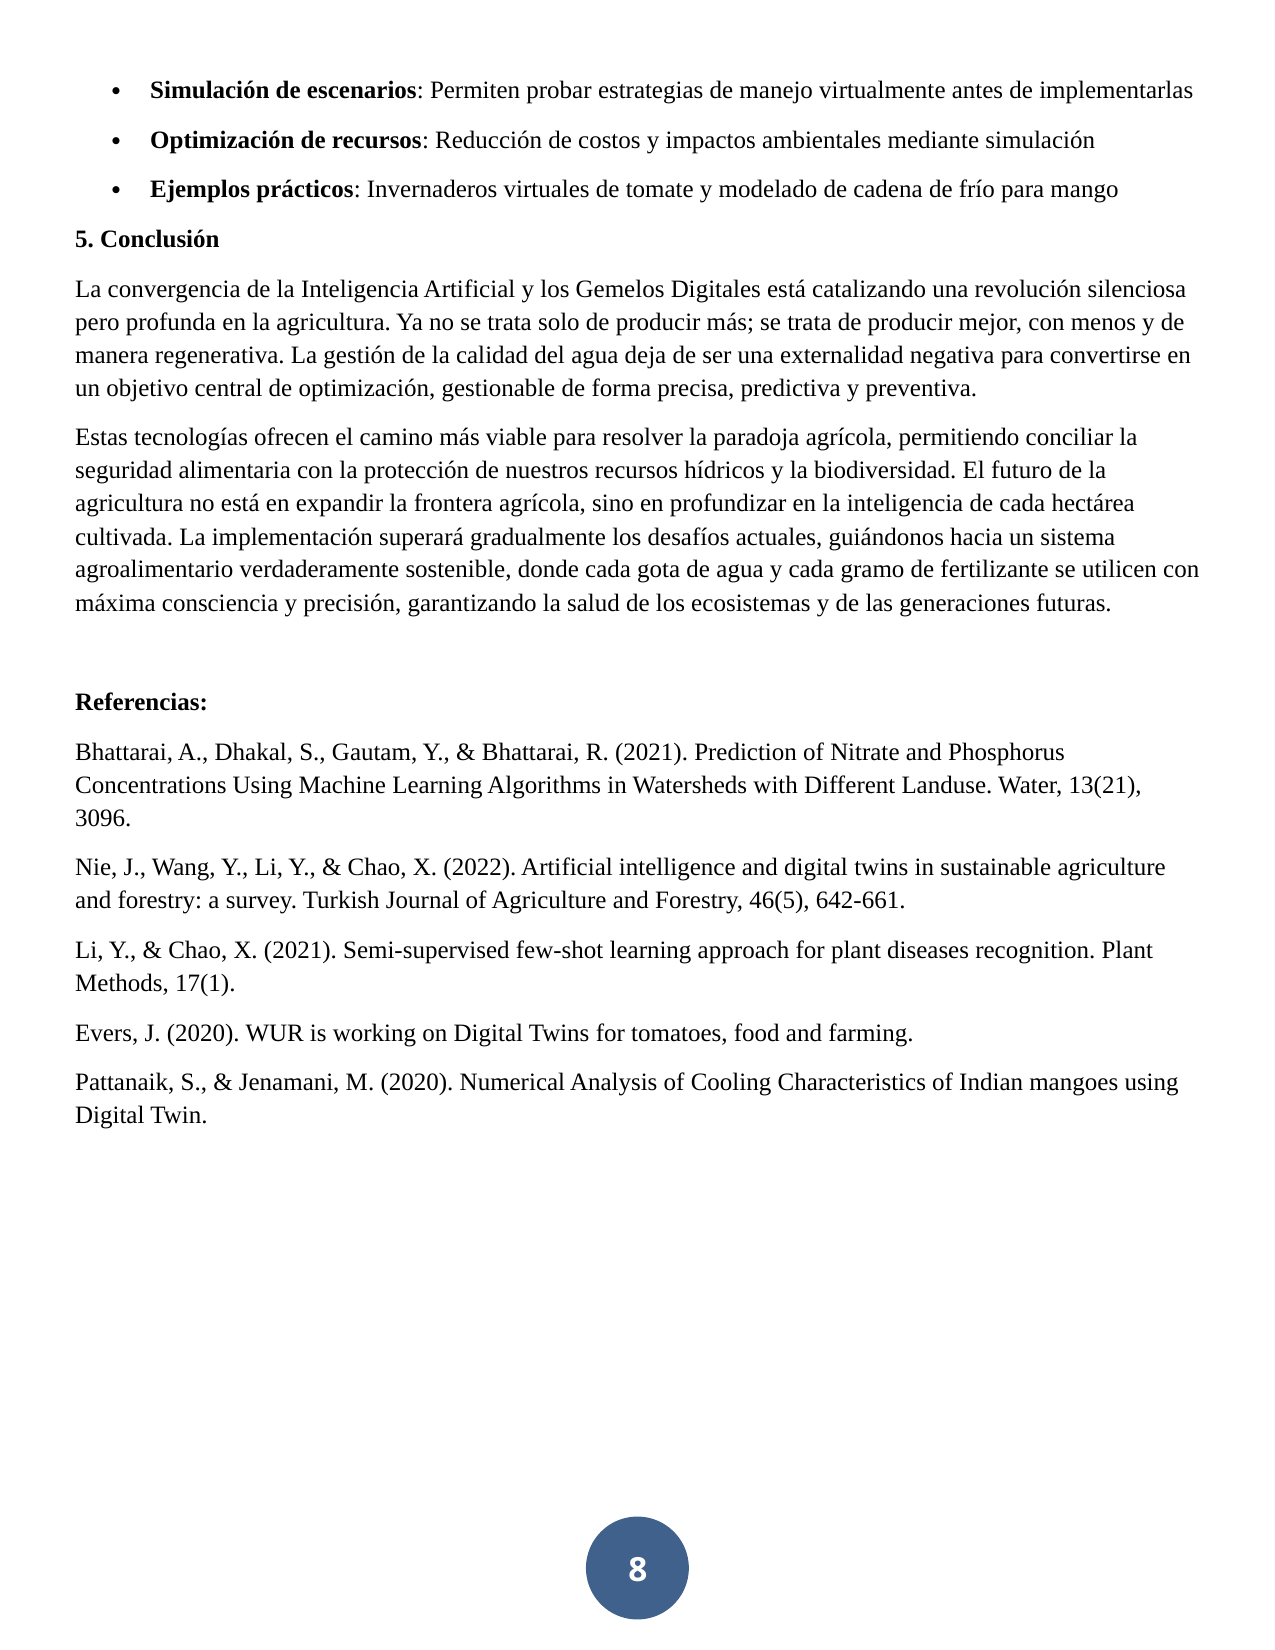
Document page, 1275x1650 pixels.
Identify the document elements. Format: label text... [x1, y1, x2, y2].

text Referencias: [75, 687, 1200, 716]
text 5. Conclusión [75, 224, 1200, 253]
text Evers, J. (2020). WUR is working on Digital Twins for tomatoes, food and farming. [75, 1018, 1200, 1047]
text Bhattarai, A., Dhakal, S., Gautam, Y., & Bhattarai, R. (2021). Prediction of Nitrate and Phosphorus Concentrations Using Machine Learning Algorithms in Watersheds with Different Landuse. Water, 13(21), 3096. [75, 737, 1200, 831]
text Nie, J., Wang, Y., Li, Y., & Chao, X. (2022). Artificial intelligence and digital twins in sustainable agriculture and forestry: a survey. Turkish Journal of Agriculture and Forestry, 46(5), 642-661. [75, 852, 1200, 914]
list Ejemplos prácticos: Invernaderos virtuales de tomate y modelado de cadena de frío para mango [112, 174, 1200, 203]
text Estas tecnologías ofrecen el camino más viable para resolver la paradoja agrícola, permitiendo conciliar la seguridad alimentaria con la protección de nuestros recursos hídricos y la biodiversidad. El futuro de la agricultura no está en expandir la frontera agrícola, sino en profundizar en la inteligencia de cada hectárea cultivada. La implementación superará gradualmente los desafíos actuales, guiándonos hacia un sistema agroalimentario verdaderamente sostenible, donde cada gota de agua y cada gramo de fertilizante se utilicen con máxima consciencia y precisión, garantizando la salud de los ecosistemas y de las generaciones futuras. [75, 422, 1200, 616]
list Optimización de recursos: Reducción de costos y impactos ambientales mediante simulación [112, 125, 1200, 153]
text Li, Y., & Chao, X. (2021). Semi-supervised few-shot learning approach for plant diseases recognition. Plant Methods, 17(1). [75, 935, 1200, 997]
text La convergencia de la Inteligencia Artificial y los Gemelos Digitales está catalizando una revolución silenciosa pero profunda en la agricultura. Ya no se trata solo de producir más; se trata de producir mejor, con menos y de manera regenerativa. La gestión de la calidad del agua deja de ser una externalidad negativa para convertirse en un objetivo central de optimización, gestionable de forma precisa, predictiva y preventiva. [75, 274, 1200, 402]
list Simulación de escenarios: Permiten probar estrategias de manejo virtualmente antes de implementarlas [112, 75, 1200, 104]
text Pattanaik, S., & Jenamani, M. (2020). Numerical Analysis of Cooling Characteristics of Indian mangoes using Digital Twin. [75, 1067, 1200, 1129]
